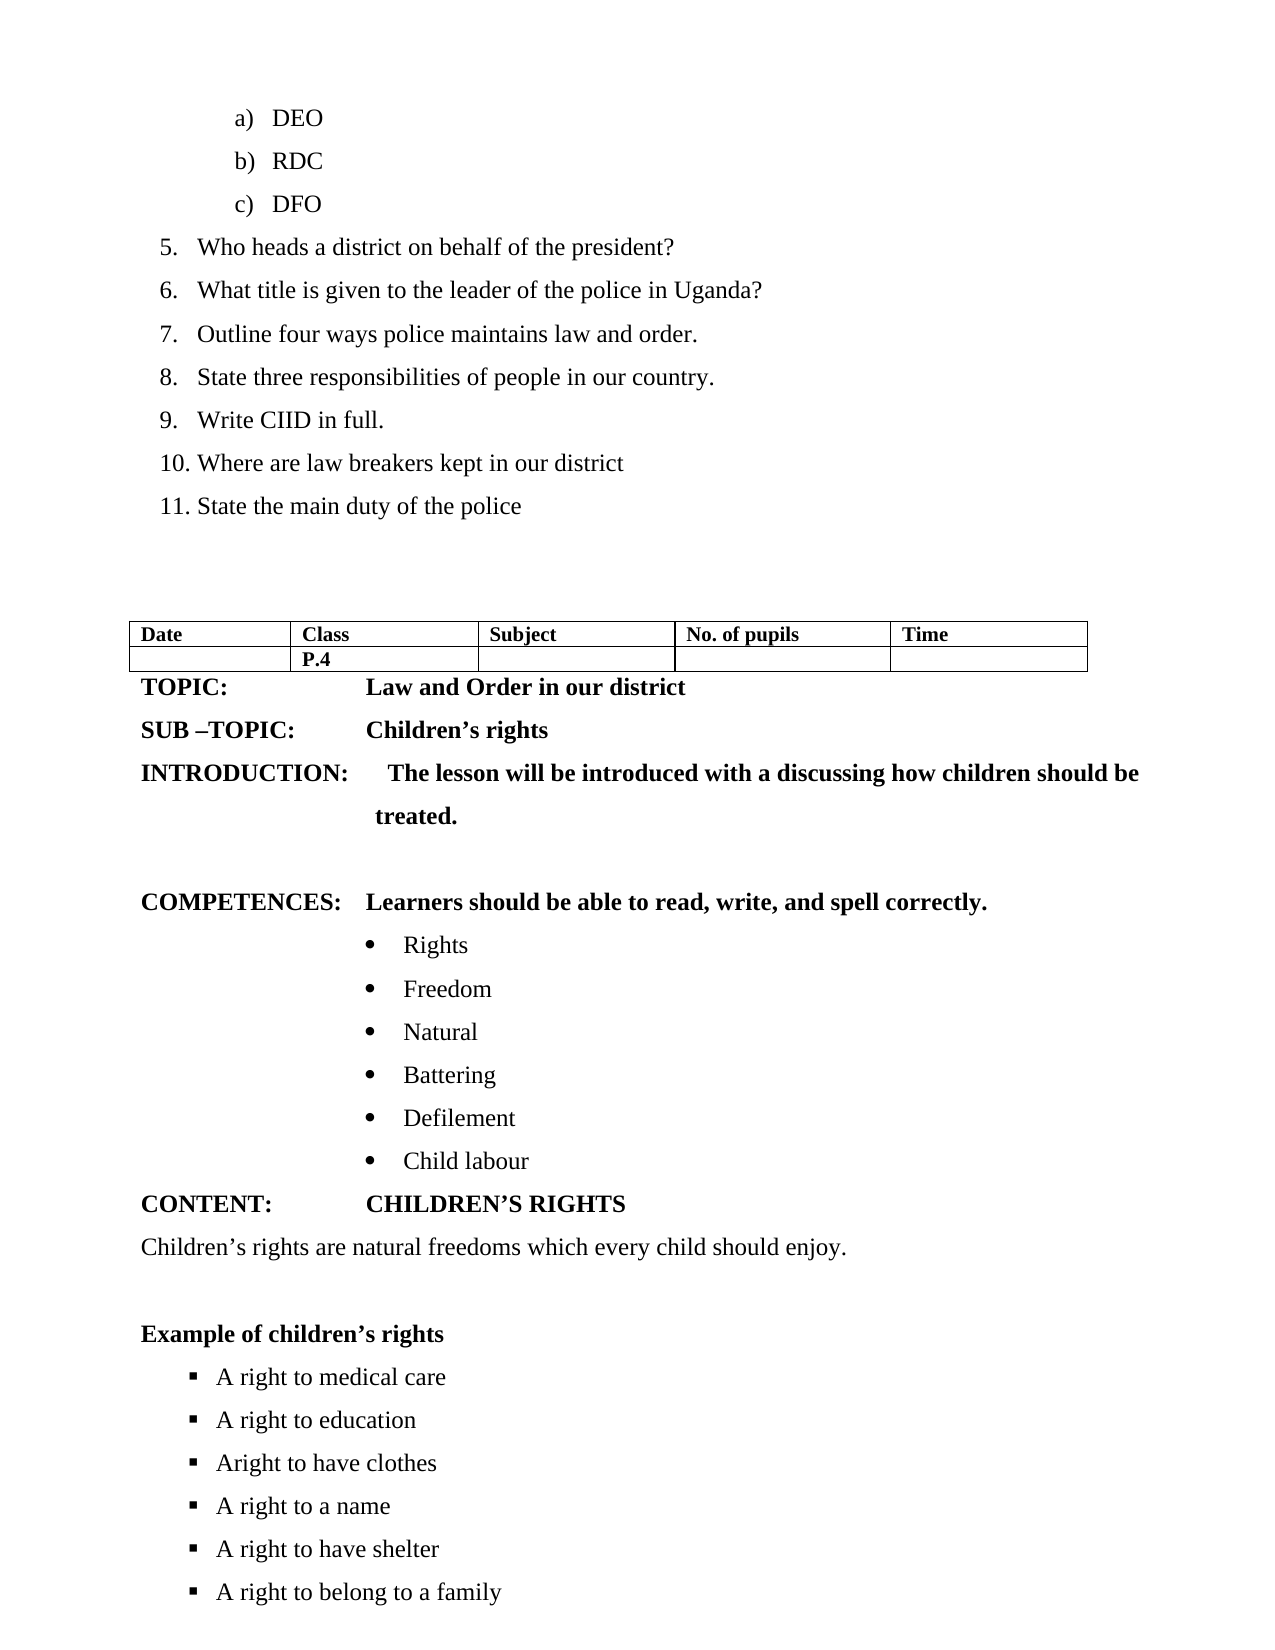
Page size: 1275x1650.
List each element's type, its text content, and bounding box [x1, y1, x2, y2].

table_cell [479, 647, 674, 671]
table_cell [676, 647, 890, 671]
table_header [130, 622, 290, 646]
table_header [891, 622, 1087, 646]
list Defilement [366, 1103, 1162, 1132]
list What title is given to the leader of the police in Uganda? [159, 276, 1162, 304]
list DEO [234, 103, 1162, 132]
list A right to education [187, 1405, 1162, 1434]
list Battering [366, 1060, 1162, 1089]
list Where are law breakers kept in our district [159, 448, 1162, 477]
text Example of children’s rights [141, 1319, 1162, 1347]
text SUB –TOPIC: Children’s rights [141, 715, 1162, 744]
list Who heads a district on behalf of the president? [159, 232, 1162, 261]
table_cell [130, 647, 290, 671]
list Write CIID in full. [159, 405, 1162, 434]
text Children’s rights are natural freedoms which every child should enjoy. [141, 1232, 1162, 1261]
list Freedom [366, 974, 1162, 1002]
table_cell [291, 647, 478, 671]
list Child labour [366, 1146, 1162, 1175]
text COMPETENCES: Learners should be able to read, write, and spell correctly. [141, 887, 1162, 916]
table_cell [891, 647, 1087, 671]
list RDC [234, 146, 1162, 175]
list Rights [366, 931, 1162, 959]
text INTRODUCTION: The lesson will be introduced with a discussing how children should be treated. [141, 758, 1162, 830]
text CONTENT: CHILDREN’S RIGHTS [141, 1189, 1162, 1218]
list DFO [234, 189, 1162, 218]
list Natural [366, 1017, 1162, 1046]
list State three responsibilities of people in our country. [159, 362, 1162, 391]
list A right to medical care [187, 1362, 1162, 1391]
list A right to have shelter [187, 1534, 1162, 1563]
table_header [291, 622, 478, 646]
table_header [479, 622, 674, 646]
list A right to a name [187, 1491, 1162, 1520]
list State the main duty of the police [159, 491, 1162, 520]
list Outline four ways police maintains law and order. [159, 319, 1162, 347]
list Aright to have clothes [187, 1448, 1162, 1477]
text TOPIC: Law and Order in our district [141, 672, 1162, 701]
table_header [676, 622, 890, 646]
list A right to belong to a family [187, 1577, 1162, 1606]
